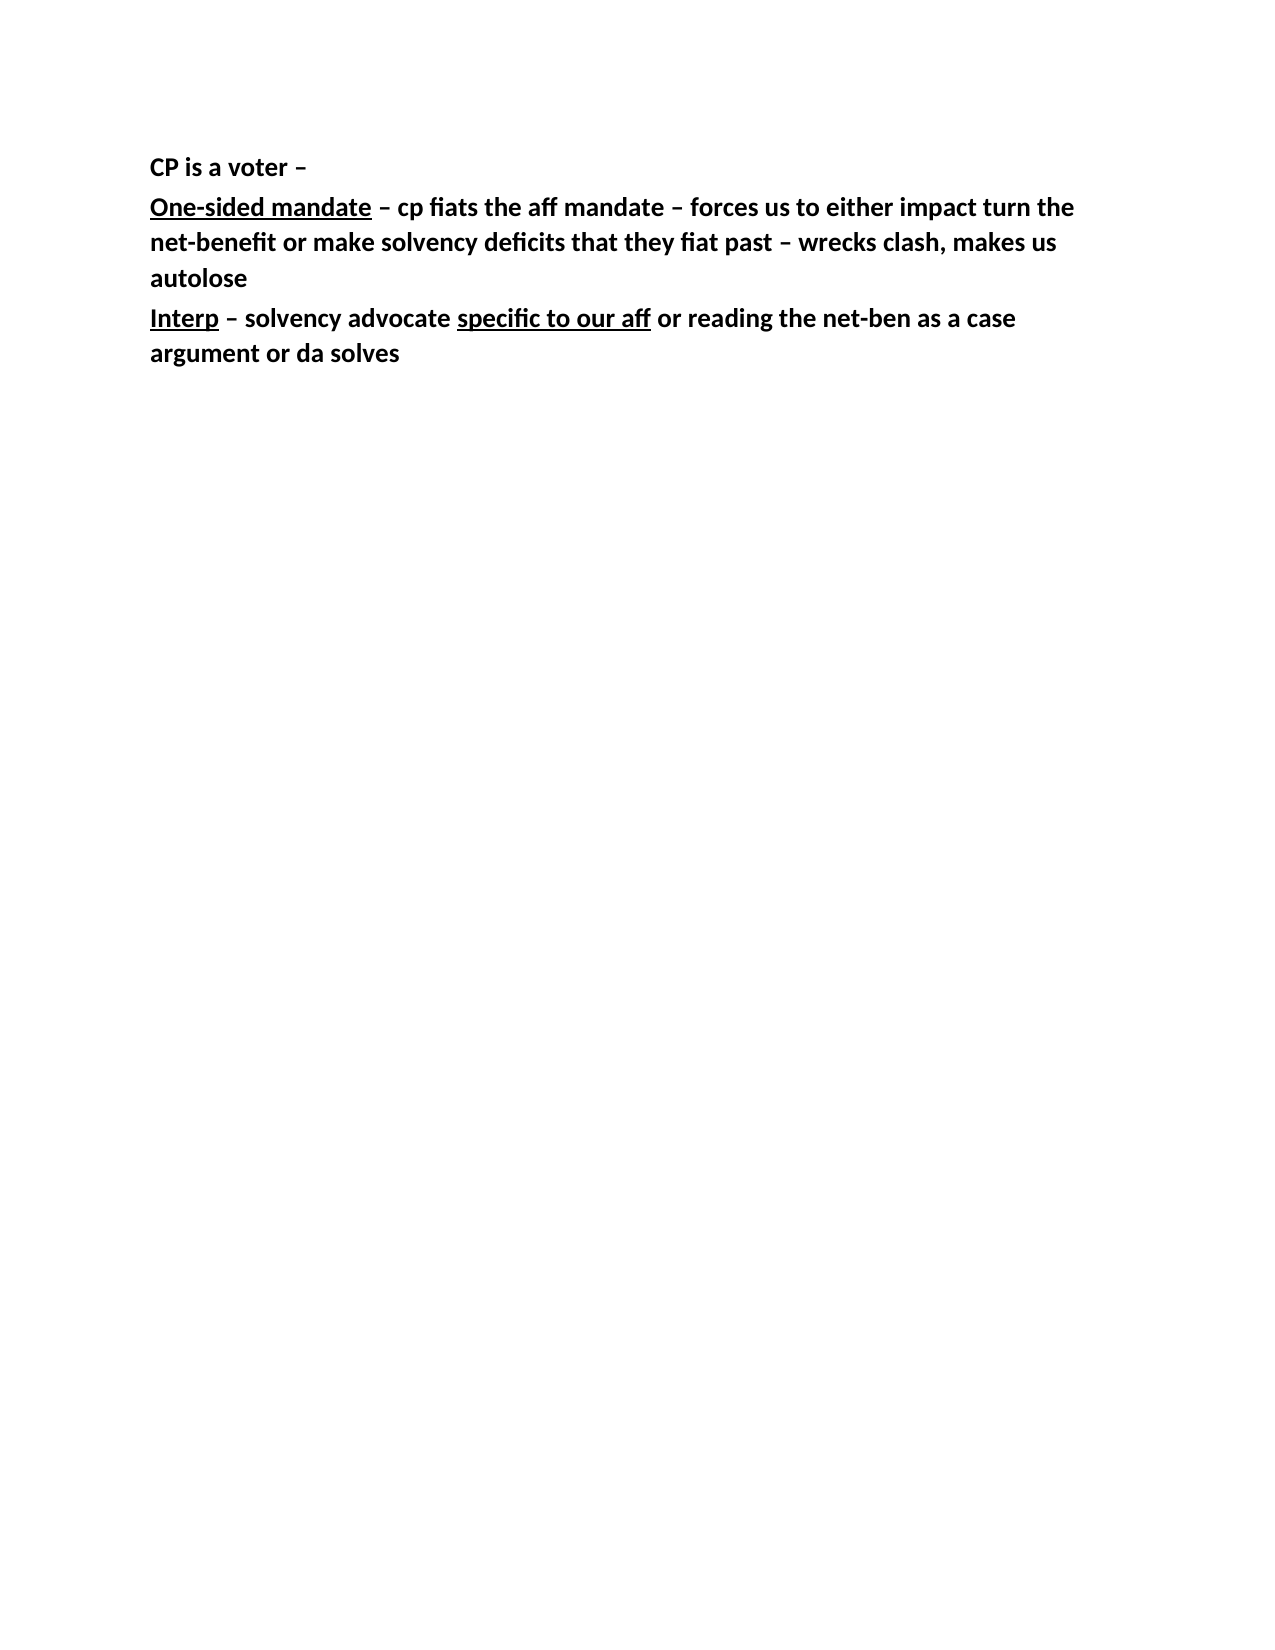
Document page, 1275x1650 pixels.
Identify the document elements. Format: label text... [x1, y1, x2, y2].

subtitle CP is a voter – [150, 150, 1125, 183]
subtitle One-sided mandate – cp fiats the aff mandate – forces us to either impact turn the net-benefit or make solvency deficits that they fiat past – wrecks clash, makes us autolose [150, 190, 1125, 294]
subtitle Interp – solvency advocate specific to our aff or reading the net-ben as a case argument or da solves [150, 301, 1125, 369]
